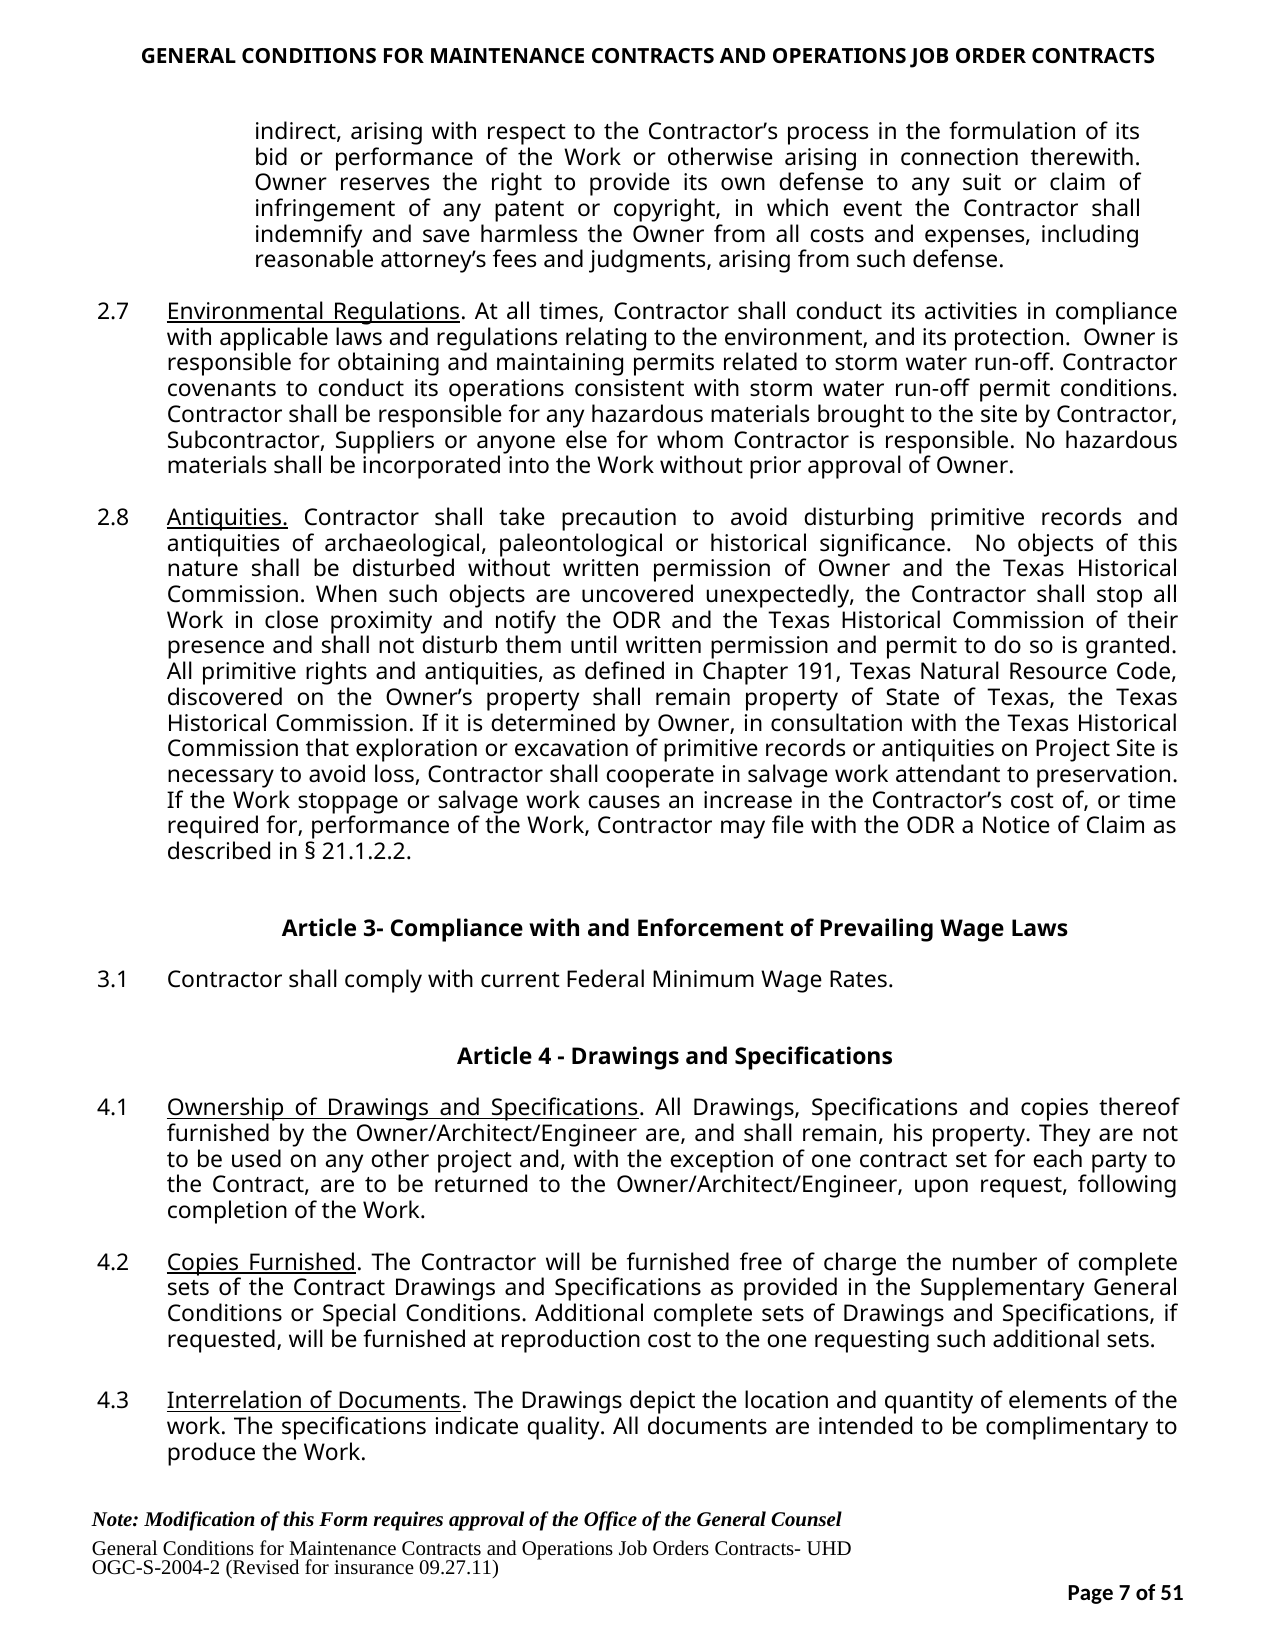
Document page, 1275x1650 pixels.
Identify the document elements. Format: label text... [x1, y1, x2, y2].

list Interrelation of Documents. The Drawings depict the location and quantity of elements of the work. The specifications indicate quality. All documents are intended to be complimentary to produce the Work. [129, 1388, 1179, 1465]
list Contractor shall comply with current Federal Minimum Wage Rates. [129, 967, 1179, 993]
text Article 4 - Drawings and Specifications [167, 1044, 1183, 1069]
text Article 3- Compliance with and Enforcement of Prevailing Wage Laws [167, 916, 1183, 941]
list Ownership of Drawings and Specifications. All Drawings, Specifications and copies thereof furnished by the Owner/Architect/Engineer are, and shall remain, his property. They are not to be used on any other project and, with the exception of one contract set for each party to the Contract, are to be returned to the Owner/Architect/Engineer, upon request, following completion of the Work. [129, 1095, 1179, 1224]
list Copies Furnished. The Contractor will be furnished free of charge the number of complete sets of the Contract Drawings and Specifications as provided in the Supplementary General Conditions or Special Conditions. Additional complete sets of Drawings and Specifications, if requested, will be furnished at reproduction cost to the one requesting such additional sets. [129, 1249, 1179, 1352]
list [167, 119, 1142, 273]
list Antiquities. Contractor shall take precaution to avoid disturbing primitive records and antiquities of archaeological, paleontological or historical significance. No objects of this nature shall be disturbed without written permission of Owner and the Texas Historical Commission. When such objects are uncovered unexpectedly, the Contractor shall stop all Work in close proximity and notify the ODR and the Texas Historical Commission of their presence and shall not disturb them until written permission and permit to do so is granted. All primitive rights and antiquities, as defined in Chapter 191, Texas Natural Resource Code, discovered on the Owner’s property shall remain property of State of Texas, the Texas Historical Commission. If it is determined by Owner, in consultation with the Texas Historical Commission that exploration or excavation of primitive records or antiquities on Project Site is necessary to avoid loss, Contractor shall cooperate in salvage work attendant to preservation. If the Work stoppage or salvage work causes an increase in the Contractor’s cost of, or time required for, performance of the Work, Contractor may file with the ODR a Notice of Claim as described in § 21.1.2.2. [129, 505, 1179, 865]
list Environmental Regulations. At all times, Contractor shall conduct its activities in compliance with applicable laws and regulations relating to the environment, and its protection. Owner is responsible for obtaining and maintaining permits related to storm water run-off. Contractor covenants to conduct its operations consistent with storm water run-off permit conditions. Contractor shall be responsible for any hazardous materials brought to the site by Contractor, Subcontractor, Suppliers or anyone else for whom Contractor is responsible. No hazardous materials shall be incorporated into the Work without prior approval of Owner. [129, 299, 1179, 479]
